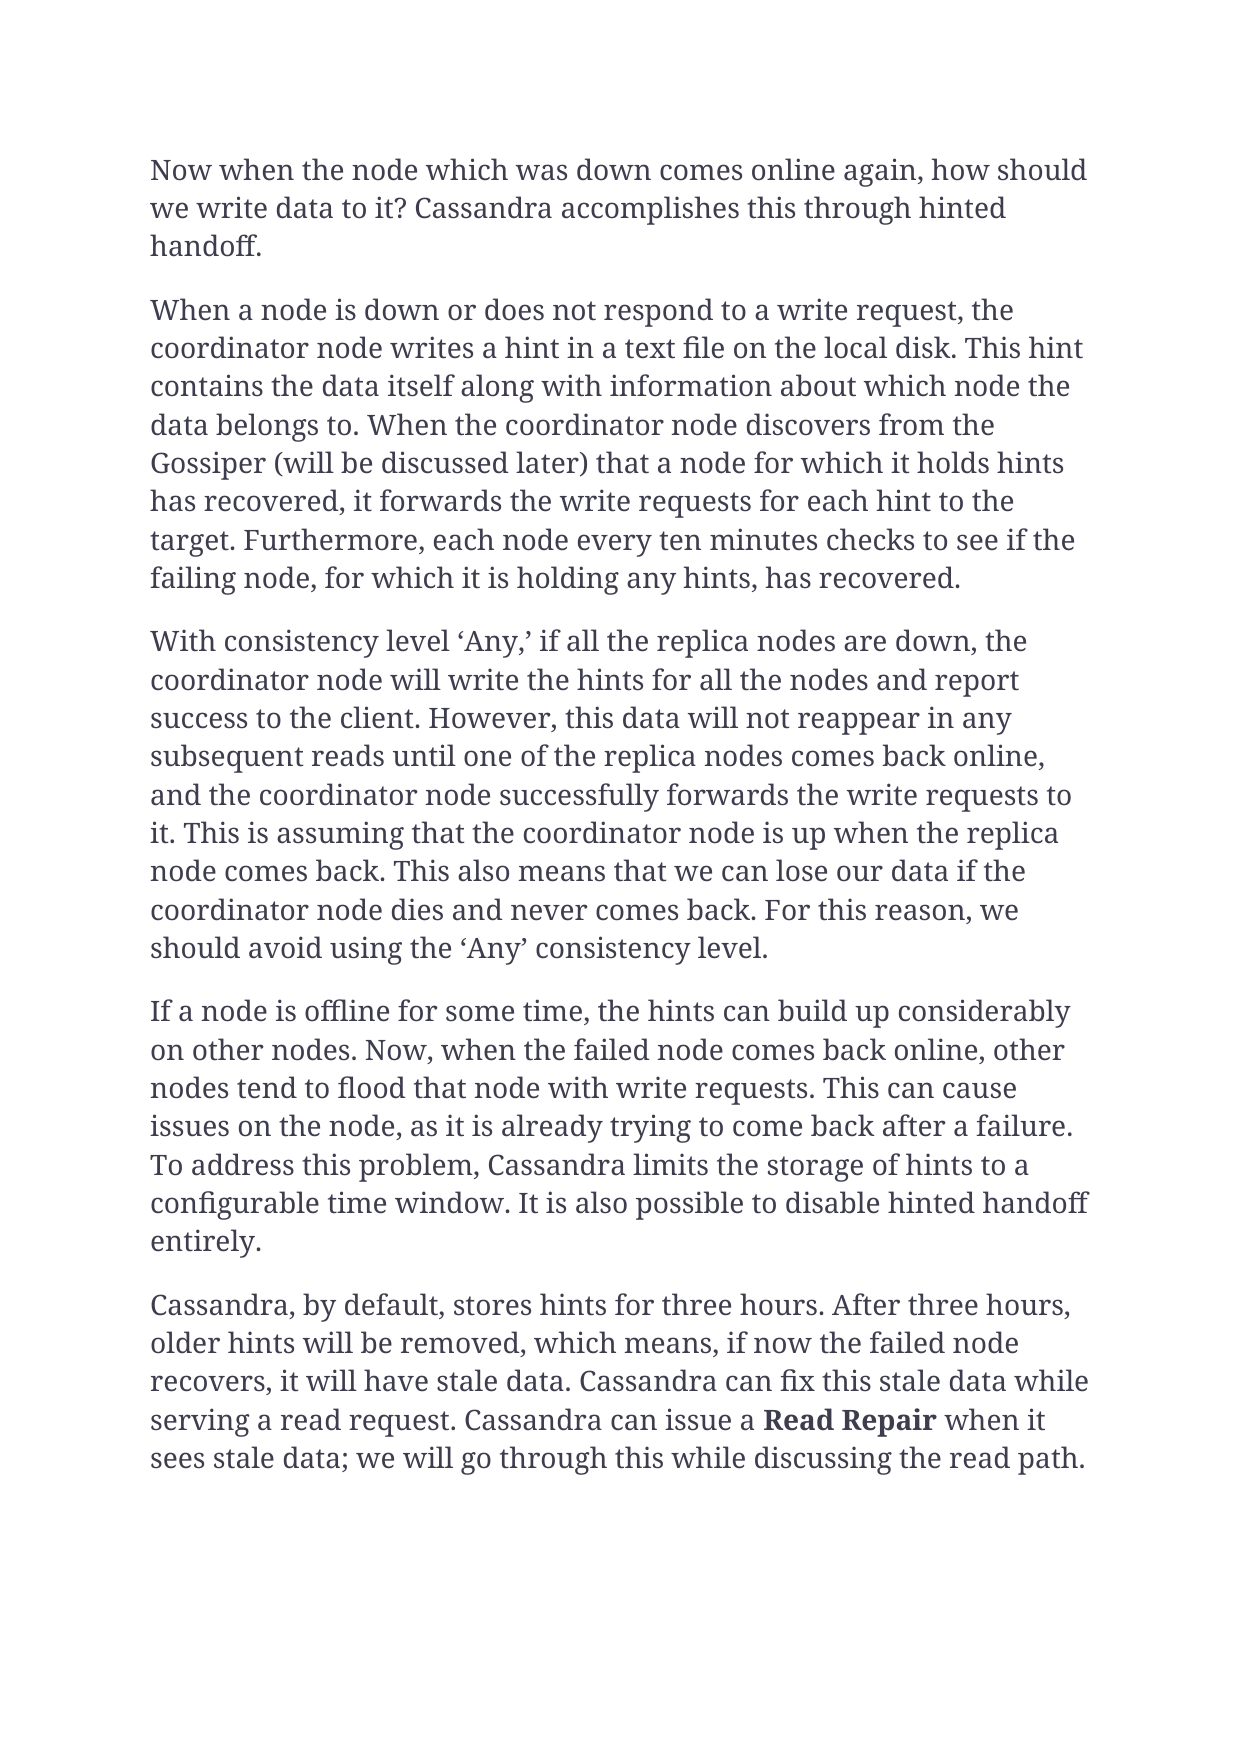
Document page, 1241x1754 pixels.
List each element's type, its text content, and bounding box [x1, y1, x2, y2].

text With consistency level ‘Any,’ if all the replica nodes are down, the coordinator node will write the hints for all the nodes and report success to the client. However, this data will not reappear in any subsequent reads until one of the replica nodes comes back online, and the coordinator node successfully forwards the write requests to it. This is assuming that the coordinator node is up when the replica node comes back. This also means that we can lose our data if the coordinator node dies and never comes back. For this reason, we should avoid using the ‘Any’ consistency level. [150, 622, 1090, 967]
text When a node is down or does not respond to a write request, the coordinator node writes a hint in a text file on the local disk. This hint contains the data itself along with information about which node the data belongs to. When the coordinator node discovers from the Gossiper (will be discussed later) that a node for which it holds hints has recovered, it forwards the write requests for each hint to the target. Furthermore, each node every ten minutes checks to see if the failing node, for which it is holding any hints, has recovered. [150, 290, 1090, 597]
text If a node is offline for some time, the hints can build up considerably on other nodes. Now, when the failed node comes back online, other nodes tend to flood that node with write requests. This can cause issues on the node, as it is already trying to come back after a failure. To address this problem, Cassandra limits the storage of hints to a configurable time window. It is also possible to disable hinted handoff entirely. [150, 992, 1090, 1260]
text Cassandra, by default, stores hints for three hours. After three hours, older hints will be removed, which means, if now the failed node recovers, it will have stale data. Cassandra can fix this stale data while serving a read request. Cassandra can issue a Read Repair when it sees stale data; we will go through this while discussing the read path. [150, 1285, 1090, 1477]
text Now when the node which was down comes online again, how should we write data to it? Cassandra accomplishes this through hinted handoff. [150, 150, 1090, 265]
